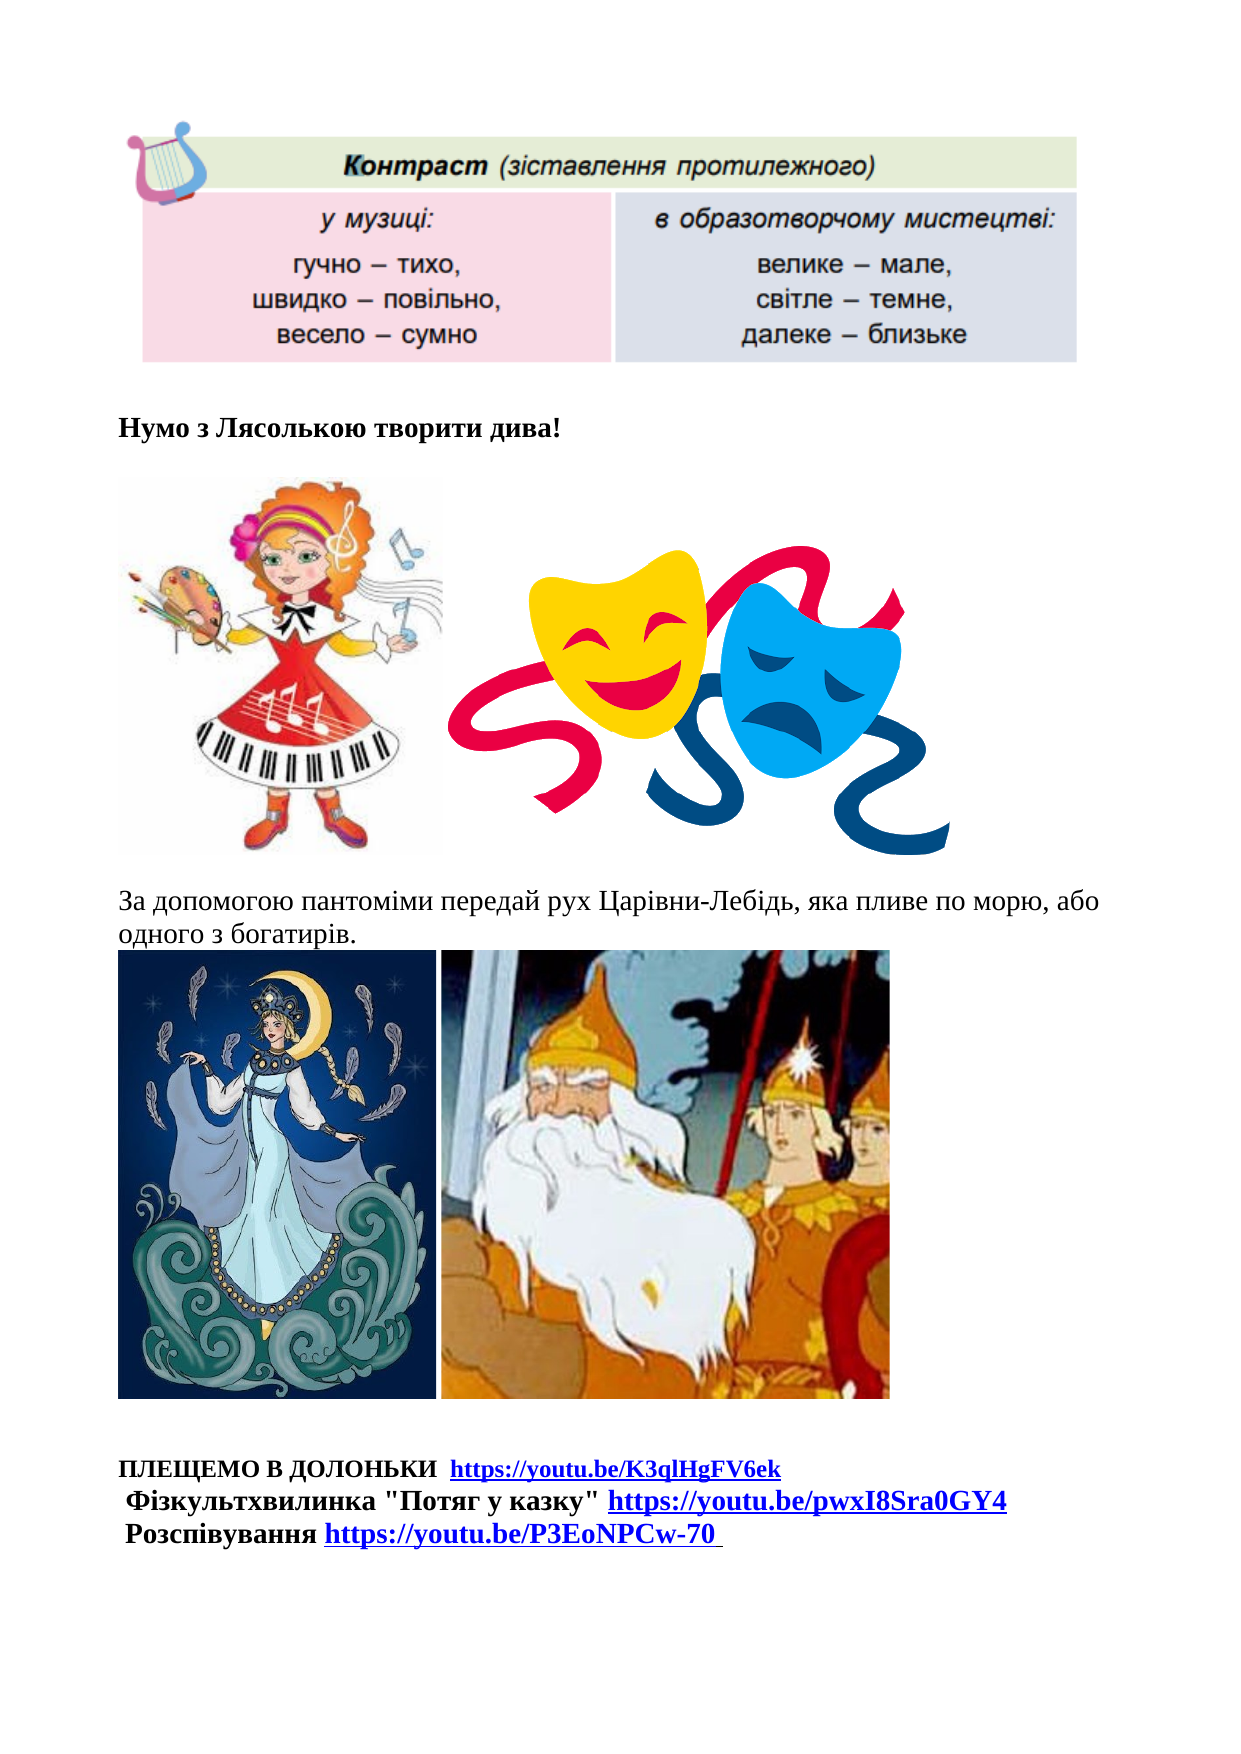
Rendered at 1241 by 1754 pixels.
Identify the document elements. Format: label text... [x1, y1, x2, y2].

text Розспівування https://youtu.be/P3EoNPCw-70 [88, 1517, 1152, 1550]
picture [118, 477, 443, 855]
picture [118, 950, 437, 1399]
text Нумо з Лясолькою творити дива! [118, 410, 1152, 444]
text ПЛЕЩЕМО В ДОЛОНЬКИ https://youtu.be/K3qlHgFV6ek [118, 1454, 1152, 1483]
picture [448, 546, 950, 855]
picture [441, 950, 890, 1399]
picture [118, 118, 1093, 377]
text Фізкультхвилинка "Потяг у казку" https://youtu.be/pwxI8Sra0GY4 [118, 1483, 1152, 1517]
text За допомогою пантоміми передай рух Царівни-Лебідь, яка пливе по морю, або одного з богатирів. [118, 883, 1152, 950]
